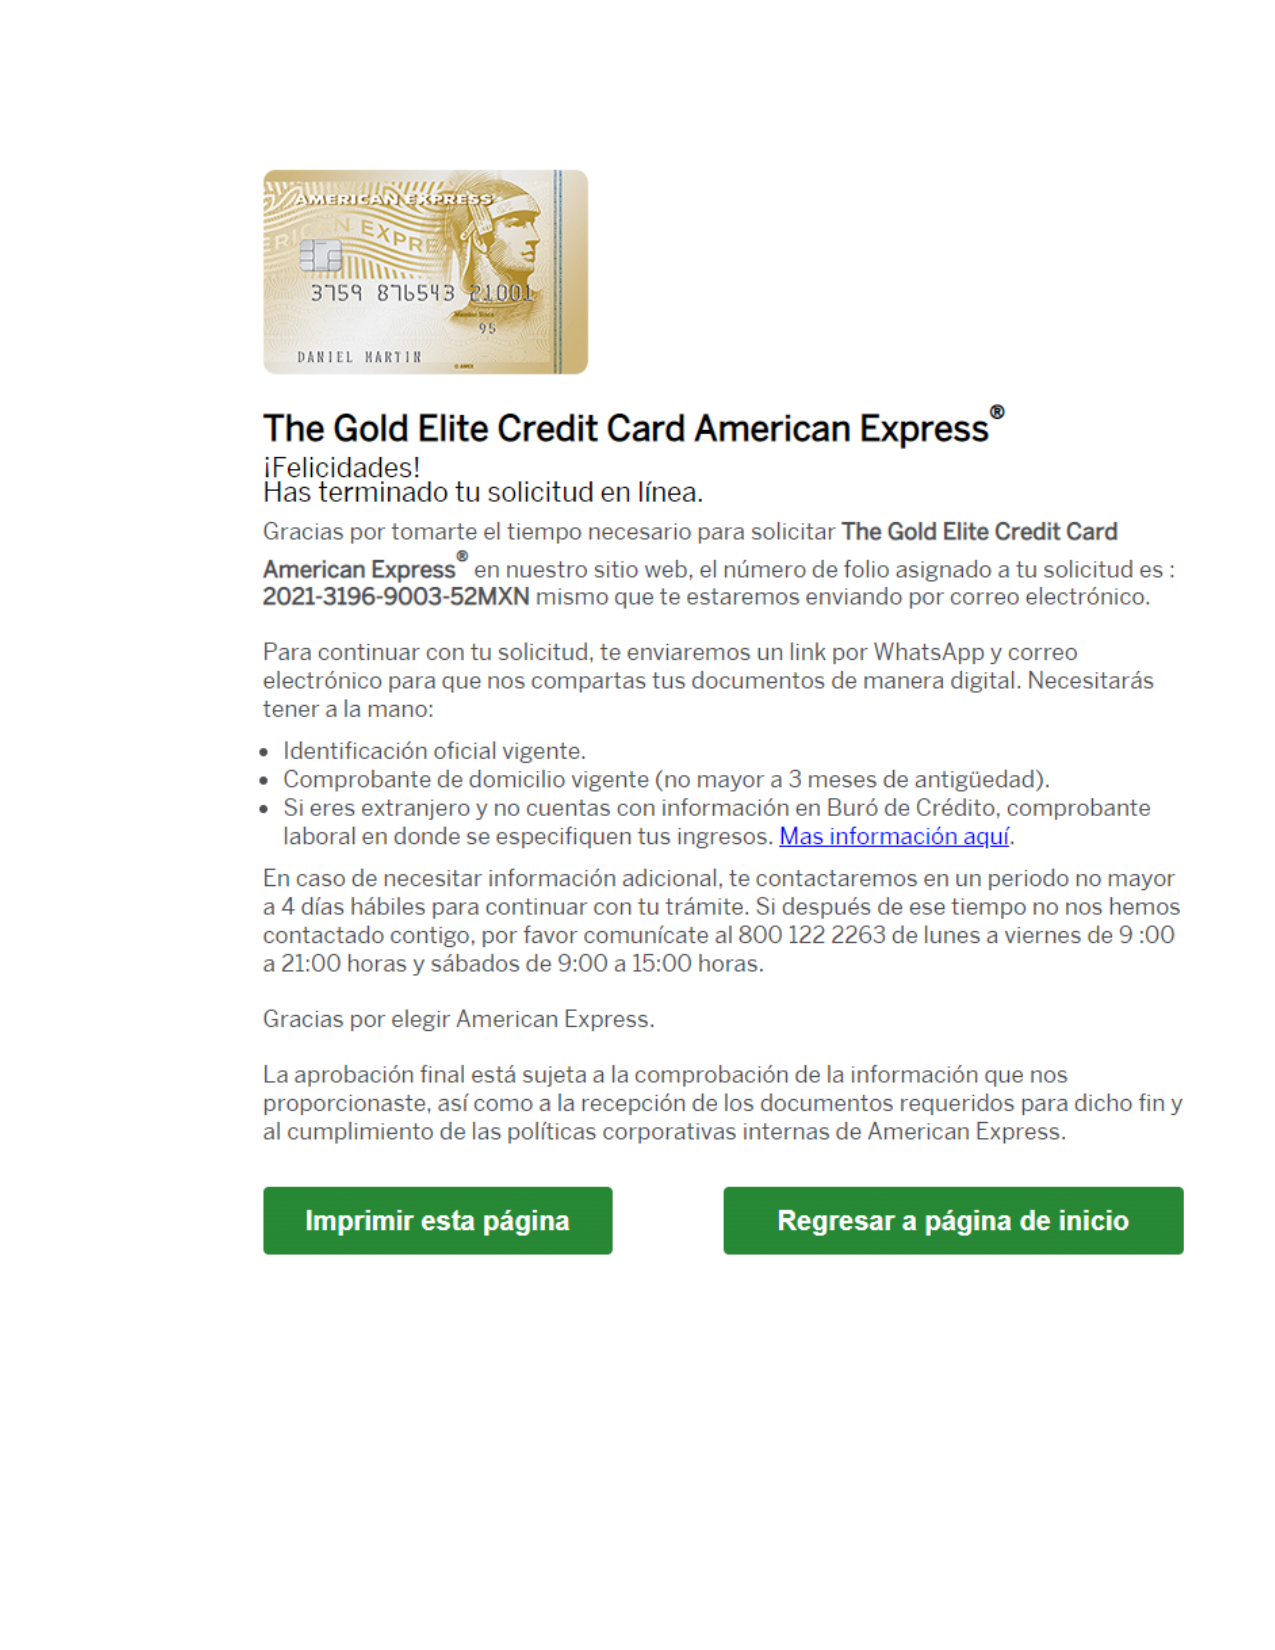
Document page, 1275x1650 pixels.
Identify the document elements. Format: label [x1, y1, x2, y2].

picture [177, 147, 1275, 1271]
